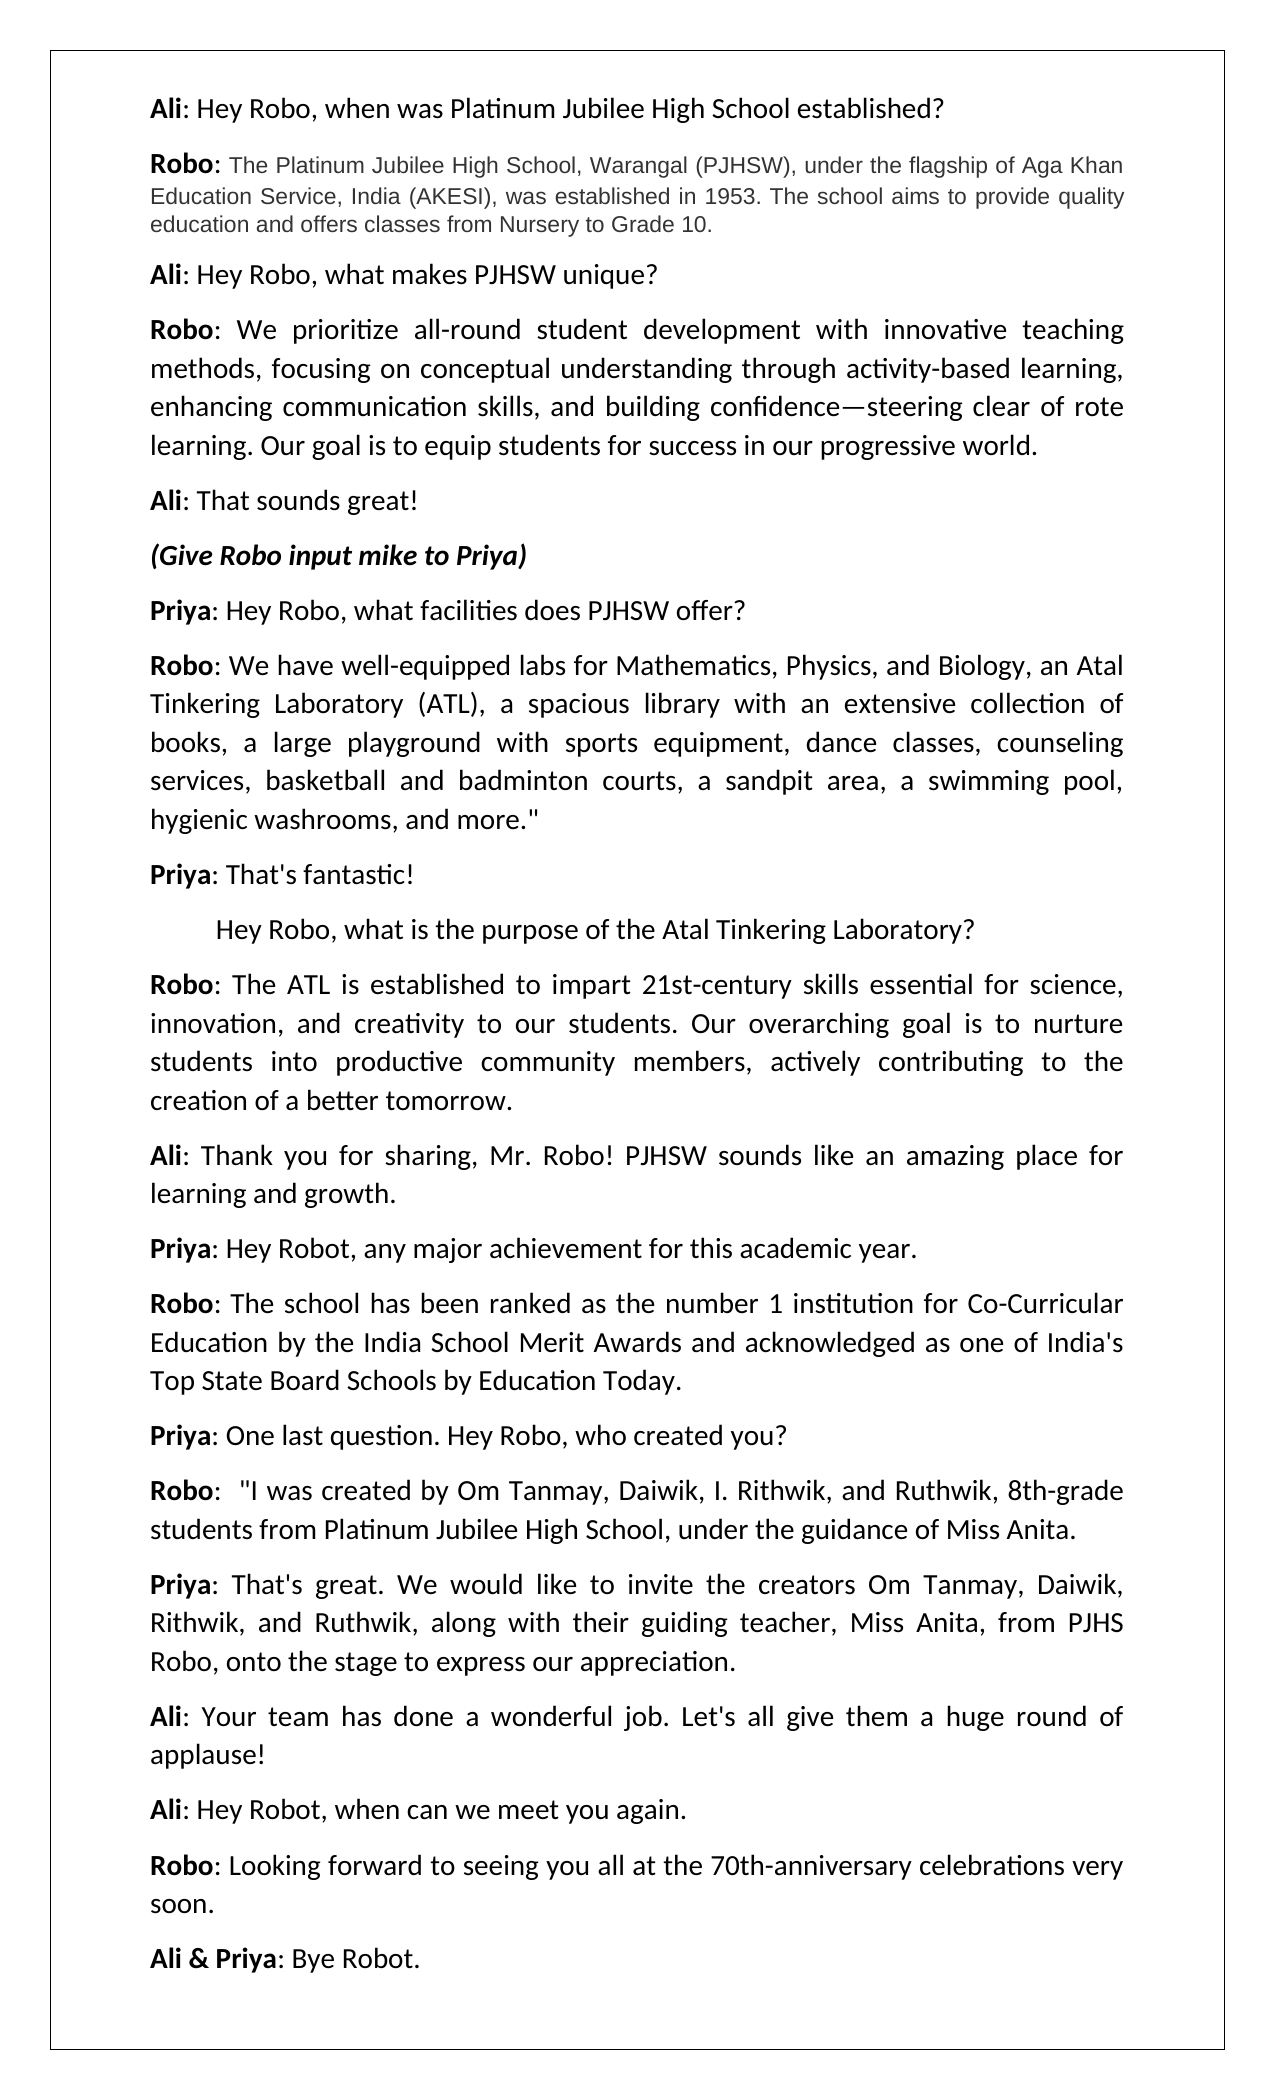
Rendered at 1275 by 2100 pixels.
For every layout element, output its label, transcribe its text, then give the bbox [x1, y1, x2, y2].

text Priya: That's fantastic! [150, 856, 1125, 892]
text Ali & Priya: Bye Robot. [150, 1940, 1125, 1976]
text Robo: Looking forward to seeing you all at the 70th-anniversary celebrations very soon. [150, 1847, 1125, 1921]
text Ali: Hey Robot, when can we meet you again. [150, 1791, 1125, 1827]
text Robo: We have well-equipped labs for Mathematics, Physics, and Biology, an Atal Tinkering Laboratory (ATL), a spacious library with an extensive collection of books, a large playground with sports equipment, dance classes, counseling services, basketball and badminton courts, a sandpit area, a swimming pool, hygienic washrooms, and more." [150, 647, 1125, 837]
text Hey Robo, what is the purpose of the Atal Tinkering Laboratory? [150, 911, 1125, 947]
text Robo: The ATL is established to impart 21st-century skills essential for science, innovation, and creativity to our students. Our overarching goal is to nurture students into productive community members, actively contributing to the creation of a better tomorrow. [150, 966, 1125, 1117]
text (Give Robo input mike to Priya) [150, 537, 1125, 573]
text Priya: Hey Robot, any major achievement for this academic year. [150, 1230, 1125, 1266]
text Ali: That sounds great! [150, 482, 1125, 517]
text Ali: Your team has done a wonderful job. Let's all give them a huge round of applause! [150, 1698, 1125, 1772]
text Robo: The school has been ranked as the number 1 institution for Co-Curricular Education by the India School Merit Awards and acknowledged as one of India's Top State Board Schools by Education Today. [150, 1285, 1125, 1398]
text Ali: Hey Robo, when was Platinum Jubilee High School established? [150, 90, 1125, 126]
text Robo: We prioritize all-round student development with innovative teaching methods, focusing on conceptual understanding through activity-based learning, enhancing communication skills, and building confidence—steering clear of rote learning. Our goal is to equip students for success in our progressive world. [150, 311, 1125, 462]
text Robo: "I was created by Om Tanmay, Daiwik, I. Rithwik, and Ruthwik, 8th-grade students from Platinum Jubilee High School, under the guidance of Miss Anita. [150, 1472, 1125, 1546]
text Priya: One last question. Hey Robo, who created you? [150, 1417, 1125, 1453]
text Priya: Hey Robo, what facilities does PJHSW offer? [150, 592, 1125, 628]
text Robo: The Platinum Jubilee High School, Warangal (PJHSW), under the flagship of Aga Khan Education Service, India (AKESI), was established in 1953. The school aims to provide quality education and offers classes from Nursery to Grade 10. [150, 145, 1125, 183]
text Priya: That's great. We would like to invite the creators Om Tanmay, Daiwik, Rithwik, and Ruthwik, along with their guiding teacher, Miss Anita, from PJHS Robo, onto the stage to express our appreciation. [150, 1566, 1125, 1678]
text Ali: Thank you for sharing, Mr. Robo! PJHSW sounds like an amazing place for learning and growth. [150, 1137, 1125, 1211]
text Robo: The Platinum Jubilee High School, Warangal (PJHSW), under the flagship of Aga Khan Education Service, India (AKESI), was established in 1953. The school aims to provide quality education and offers classes from Nursery to Grade 10. [150, 209, 1125, 238]
text Ali: Hey Robo, what makes PJHSW unique? [150, 256, 1125, 292]
